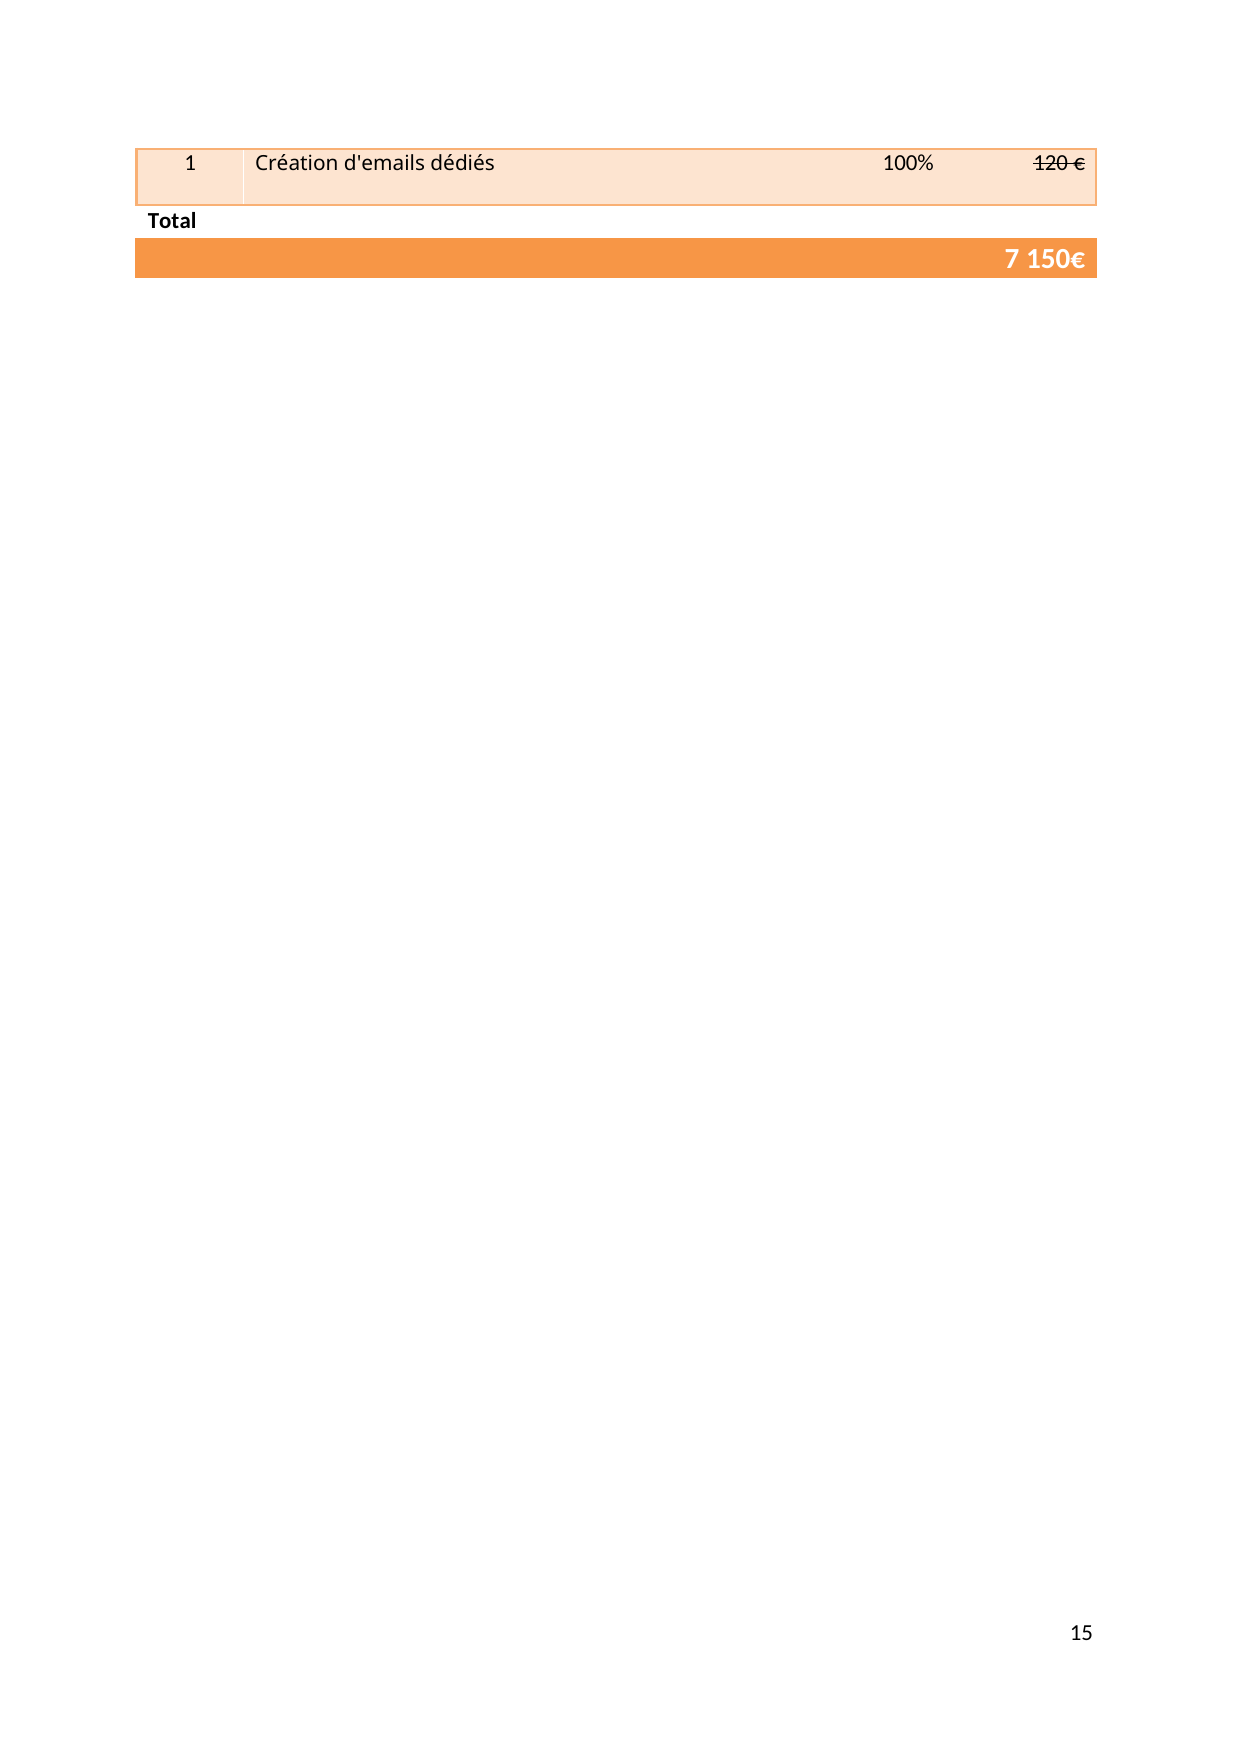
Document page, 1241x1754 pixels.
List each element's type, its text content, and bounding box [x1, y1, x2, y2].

table_cell 1 [138, 150, 243, 204]
table_cell 100% [842, 150, 974, 204]
text Total [148, 206, 1093, 234]
table_cell 120 € [974, 150, 1095, 204]
table_header 7 150€ [138, 240, 1095, 276]
table_cell Création d'emails dédiés [244, 150, 842, 204]
